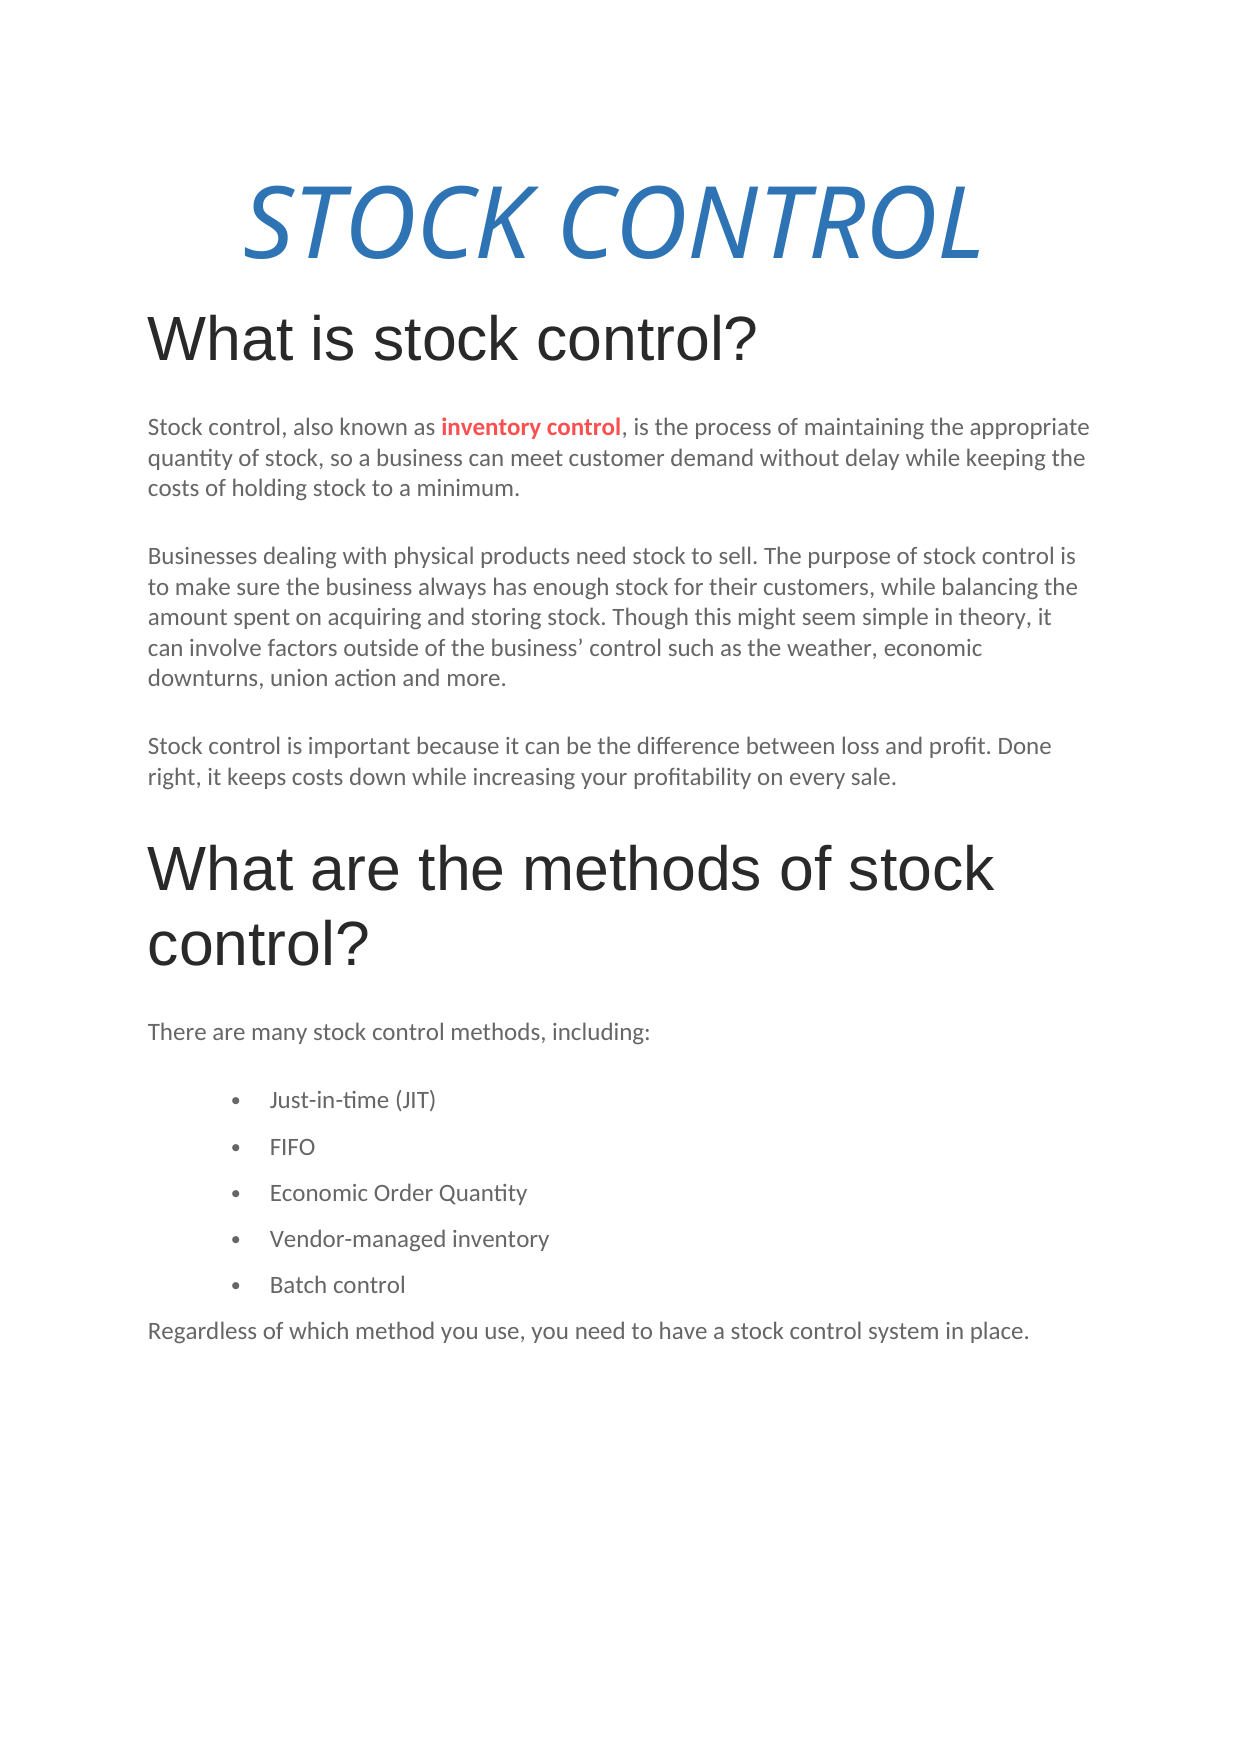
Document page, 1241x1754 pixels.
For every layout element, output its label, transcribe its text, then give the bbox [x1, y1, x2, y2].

list Just-in-time (JIT) [232, 1084, 1093, 1115]
text There are many stock control methods, including: [148, 1017, 1093, 1047]
text Regardless of which method you use, you need to have a stock control system in place. [148, 1315, 1093, 1346]
list Economic Order Quantity [232, 1177, 1093, 1207]
list FIFO [232, 1131, 1093, 1161]
text Stock control, also known as inventory control, is the process of maintaining the appropriate quantity of stock, so a business can meet customer demand without delay while keeping the costs of holding stock to a minimum. [148, 411, 1093, 503]
text Businesses dealing with physical products need stock to sell. The purpose of stock control is to make sure the business always has enough stock for their customers, while balancing the amount spent on acquiring and storing stock. Though this might seem simple in theory, it can involve factors outside of the business’ control such as the weather, economic downturns, union action and more. [148, 540, 1093, 693]
text What are the methods of stock control? [148, 829, 1093, 979]
text What is stock control? [148, 299, 1093, 374]
list Batch control [232, 1269, 1093, 1300]
text Stock control is important because it can be the difference between loss and profit. Done right, it keeps costs down while increasing your profitability on every sale. [148, 731, 1093, 792]
subtitle STOCK CONTROL [148, 152, 1093, 288]
list Vendor-managed inventory [232, 1223, 1093, 1253]
